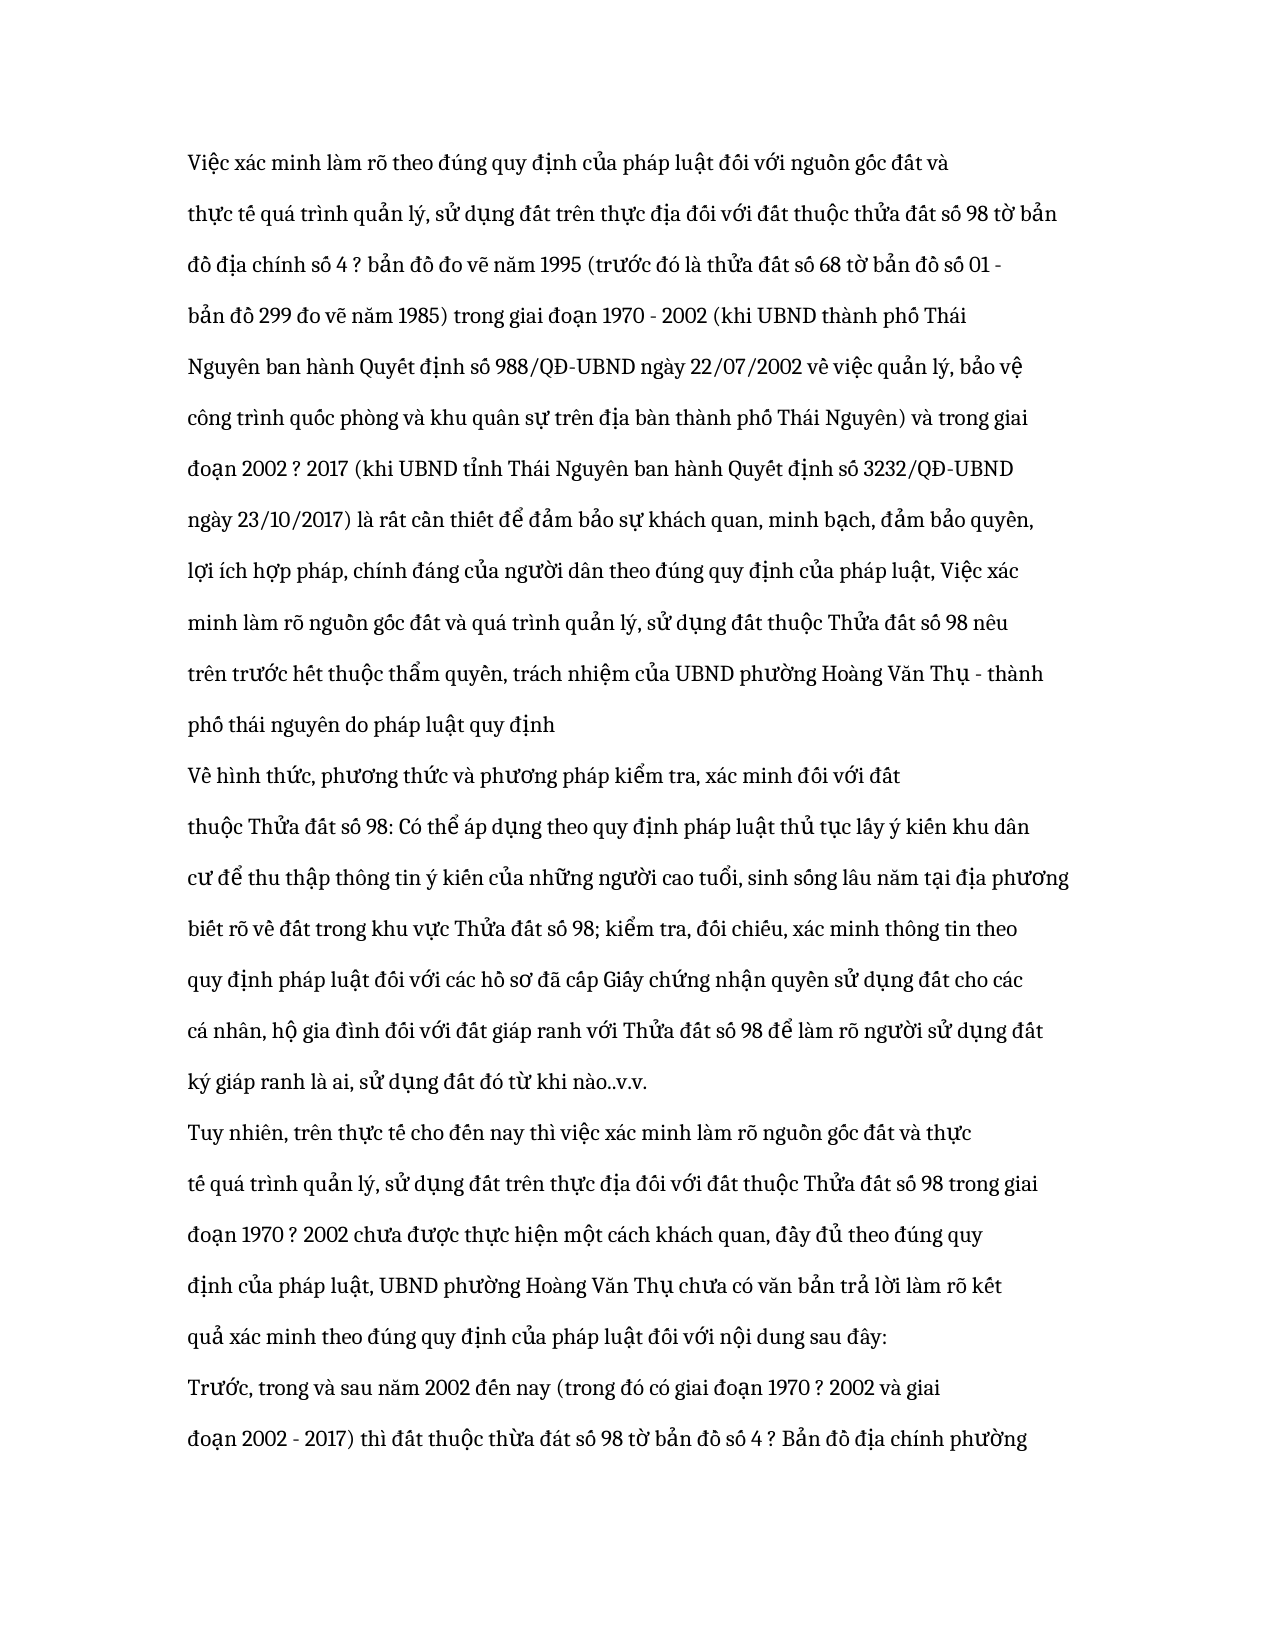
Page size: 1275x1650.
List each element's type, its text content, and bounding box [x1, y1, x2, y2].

text công trình quốc phòng và khu quân sự trên địa bàn thành phố Thái Nguyên) và trong giai [187, 405, 1087, 432]
text quy định pháp luật đối với các hồ sơ đã cấp Giấy chứng nhận quyền sử dụng đất cho các [187, 967, 1087, 993]
text định của pháp luật, UBND phường Hoàng Văn Thụ chưa có văn bản trả lời làm rõ kết [187, 1273, 1087, 1299]
text đoạn 1970 ? 2002 chưa được thực hiện một cách khách quan, đầy đủ theo đúng quy [187, 1222, 1087, 1248]
text lợi ích hợp pháp, chính đáng của người dân theo đúng quy định của pháp luật, Việc xác [187, 558, 1087, 585]
text quả xác minh theo đúng quy định của pháp luật đối với nội dung sau đây: [187, 1324, 1087, 1350]
text phố thái nguyên do pháp luật quy định [187, 711, 1087, 738]
text Về hình thức, phương thức và phương pháp kiểm tra, xác minh đối với đất [187, 762, 1087, 789]
text Nguyên ban hành Quyết định số 988/QĐ-UBND ngày 22/07/2002 về việc quản lý, bảo vệ [187, 354, 1087, 381]
text đồ địa chính số 4 ? bản đồ đo vẽ năm 1995 (trước đó là thửa đất số 68 tờ bản đồ số 01 - [187, 252, 1087, 278]
text minh làm rõ nguồn gốc đất và quá trình quản lý, sử dụng đất thuộc Thửa đất số 98 nêu [187, 609, 1087, 636]
text Trước, trong và sau năm 2002 đến nay (trong đó có giai đoạn 1970 ? 2002 và giai [187, 1375, 1087, 1401]
text biết rõ về đất trong khu vực Thửa đất số 98; kiểm tra, đối chiếu, xác minh thông tin theo [187, 916, 1087, 942]
text Tuy nhiên, trên thực tế cho đến nay thì việc xác minh làm rõ nguồn gốc đất và thực [187, 1120, 1087, 1146]
text tế quá trình quản lý, sử dụng đất trên thực địa đối với đất thuộc Thửa đất số 98 trong giai [187, 1171, 1087, 1197]
text Việc xác minh làm rõ theo đúng quy định của pháp luật đối với nguồn gốc đất và [187, 150, 1087, 176]
text đoạn 2002 ? 2017 (khi UBND tỉnh Thái Nguyên ban hành Quyết định số 3232/QĐ-UBND [187, 456, 1087, 483]
text đoạn 2002 - 2017) thì đất thuộc thừa đát số 98 tờ bản đồ số 4 ? Bản đồ địa chính phường [187, 1426, 1087, 1452]
text ngày 23/10/2017) là rất cần thiết để đảm bảo sự khách quan, minh bạch, đảm bảo quyền, [187, 507, 1087, 534]
text cư để thu thập thông tin ý kiến của những người cao tuổi, sinh sống lâu năm tại địa phương [187, 864, 1087, 891]
text thực tế quá trình quản lý, sử dụng đất trên thực địa đối với đất thuộc thửa đất số 98 tờ bản [187, 201, 1087, 227]
text thuộc Thửa đất số 98: Có thể áp dụng theo quy định pháp luật thủ tục lấy ý kiến khu dân [187, 813, 1087, 840]
text ký giáp ranh là ai, sử dụng đất đó từ khi nào..v.v. [187, 1069, 1087, 1095]
text bản đồ 299 đo vẽ năm 1985) trong giai đoạn 1970 - 2002 (khi UBND thành phố Thái [187, 303, 1087, 329]
text cá nhân, hộ gia đình đối với đất giáp ranh với Thửa đất số 98 để làm rõ người sử dụng đất [187, 1018, 1087, 1044]
text trên trước hết thuộc thẩm quyền, trách nhiệm của UBND phường Hoàng Văn Thụ - thành [187, 660, 1087, 687]
